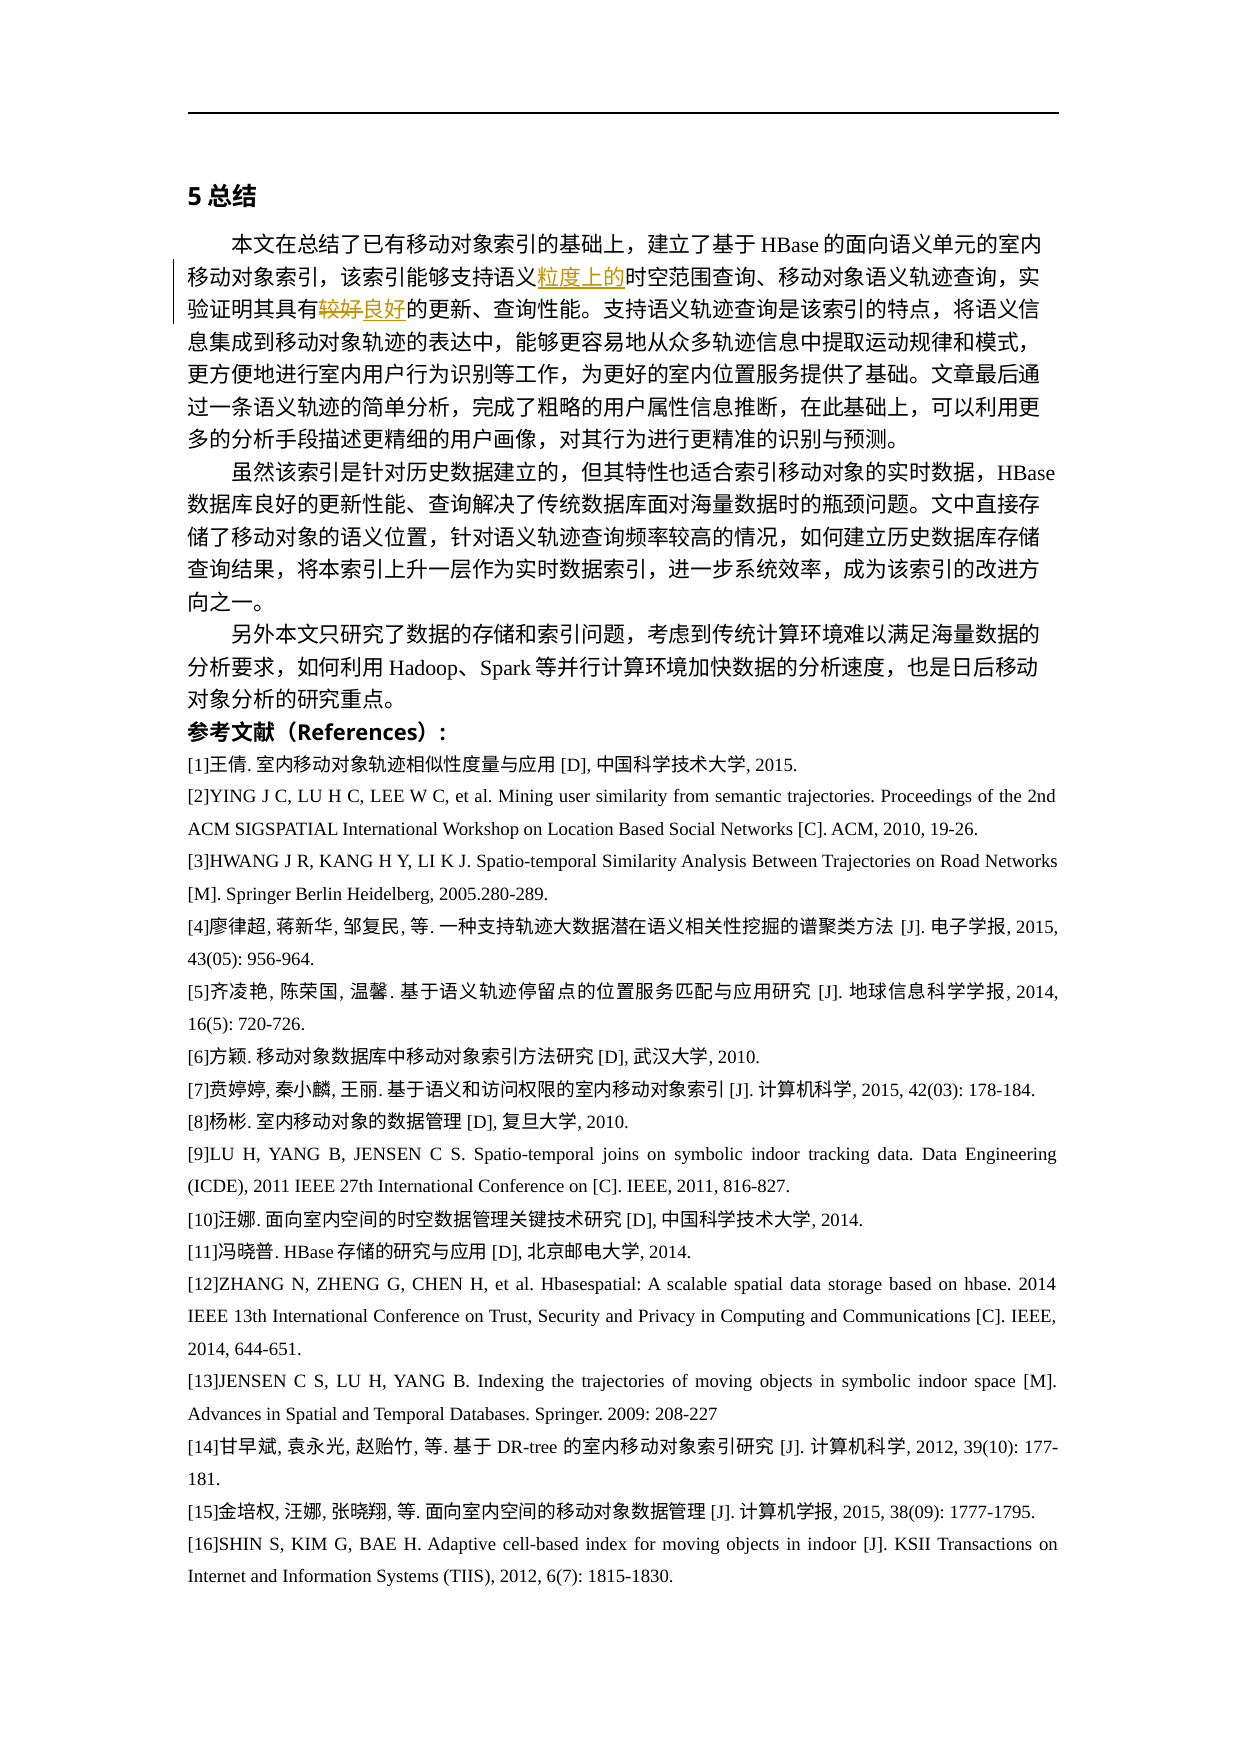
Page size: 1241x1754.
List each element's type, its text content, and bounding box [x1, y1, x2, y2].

text [12]ZHANG N, ZHENG G, CHEN H, et al. Hbasespatial: A scalable spatial data storage based on hbase. 2014 IEEE 13th International Conference on Trust, Security and Privacy in Computing and Communications [C]. IEEE, 2014, 644-651. [187, 1267, 1059, 1364]
text [3]HWANG J R, KANG H Y, LI K J. Spatio-temporal Similarity Analysis Between Trajectories on Road Networks [M]. Springer Berlin Heidelberg, 2005.280-289. [187, 844, 1059, 909]
text 本文在总结了已有移动对象索引的基础上，建立了基于HBase的面向语义单元的室内移动对象索引，该索引能够支持语义时空范围查询、移动对象语义轨迹查询，实验证明其具有的更新、查询性能。支持语义轨迹查询是该索引的特点，将语义信息集成到移动对象轨迹的表达中，能够更容易地从众多轨迹信息中提取运动规律和模式，更方便地进行室内用户行为识别等工作，为更好的室内位置服务提供了基础。文章最后通过一条语义轨迹的简单分析，完成了粗略的用户属性信息推断，在此基础上，可以利用更多的分析手段描述更精细的用户画像，对其行为进行更精准的识别与预测。 [187, 227, 1059, 454]
text 虽然该索引是针对历史数据建立的，但其特性也适合索引移动对象的实时数据，HBase数据库良好的更新性能、查询解决了传统数据库面对海量数据时的瓶颈问题。文中直接存储了移动对象的语义位置，针对语义轨迹查询频率较高的情况，如何建立历史数据库存储查询结果，将本索引上升一层作为实时数据索引，进一步系统效率，成为该索引的改进方向之一。 [187, 454, 1059, 617]
subtitle 5总结 [187, 162, 1059, 227]
text 参考文献（References）: [187, 714, 1059, 747]
text [5]齐凌艳, 陈荣国, 温馨. 基于语义轨迹停留点的位置服务匹配与应用研究 [J]. 地球信息科学学报, 2014, 16(5): 720-726. [187, 974, 1059, 1039]
text [9]LU H, YANG B, JENSEN C S. Spatio-temporal joins on symbolic indoor tracking data. Data Engineering (ICDE), 2011 IEEE 27th International Conference on [C]. IEEE, 2011, 816-827. [187, 1137, 1059, 1202]
text [6]方颖. 移动对象数据库中移动对象索引方法研究 [D], 武汉大学, 2010. [187, 1039, 1059, 1072]
text [7]贲婷婷, 秦小麟, 王丽. 基于语义和访问权限的室内移动对象索引 [J]. 计算机科学, 2015, 42(03): 178-184. [187, 1072, 1059, 1104]
text [8]杨彬. 室内移动对象的数据管理 [D], 复旦大学, 2010. [187, 1104, 1059, 1137]
text [4]廖律超, 蒋新华, 邹复民, 等. 一种支持轨迹大数据潜在语义相关性挖掘的谱聚类方法 [J]. 电子学报, 2015, 43(05): 956-964. [187, 909, 1059, 974]
text [2]YING J C, LU H C, LEE W C, et al. Mining user similarity from semantic trajectories. Proceedings of the 2nd ACM SIGSPATIAL International Workshop on Location Based Social Networks [C]. ACM, 2010, 19-26. [187, 779, 1059, 844]
text 另外本文只研究了数据的存储和索引问题，考虑到传统计算环境难以满足海量数据的分析要求，如何利用Hadoop、Spark等并行计算环境加快数据的分析速度，也是日后移动对象分析的研究重点。 [187, 617, 1059, 714]
text [10]汪娜. 面向室内空间的时空数据管理关键技术研究 [D], 中国科学技术大学, 2014. [187, 1202, 1059, 1234]
text [13]JENSEN C S, LU H, YANG B. Indexing the trajectories of moving objects in symbolic indoor space [M]. Advances in Spatial and Temporal Databases. Springer. 2009: 208-227 [187, 1364, 1059, 1429]
text [14]甘早斌, 袁永光, 赵贻竹, 等. 基于 DR-tree 的室内移动对象索引研究 [J]. 计算机科学, 2012, 39(10): 177-181. [187, 1429, 1059, 1494]
text [15]金培权, 汪娜, 张晓翔, 等. 面向室内空间的移动对象数据管理 [J]. 计算机学报, 2015, 38(09): 1777-1795. [187, 1494, 1059, 1527]
text [16]SHIN S, KIM G, BAE H. Adaptive cell-based index for moving objects in indoor [J]. KSII Transactions on Internet and Information Systems (TIIS), 2012, 6(7): 1815-1830. [187, 1527, 1059, 1592]
text [11]冯晓普. HBase存储的研究与应用 [D], 北京邮电大学, 2014. [187, 1234, 1059, 1267]
text [1]王倩. 室内移动对象轨迹相似性度量与应用 [D], 中国科学技术大学, 2015. [187, 747, 1059, 779]
